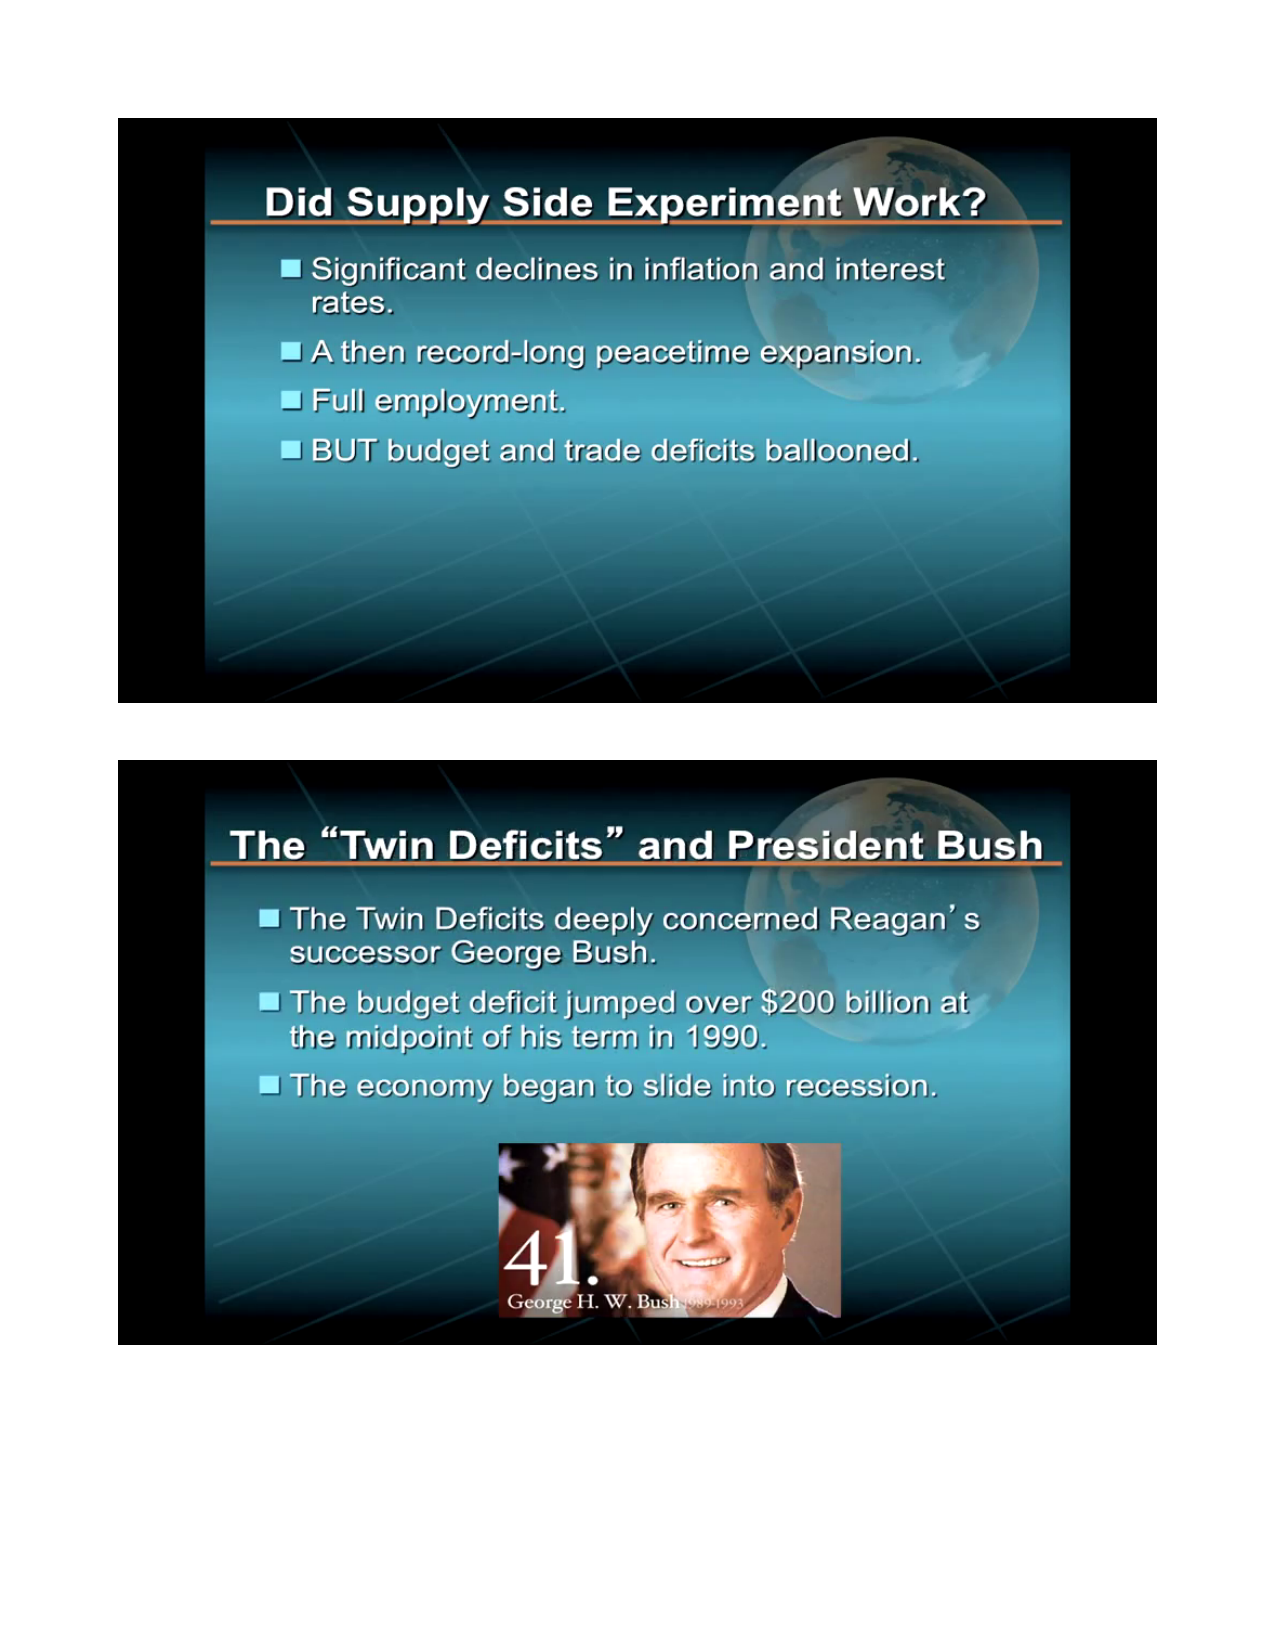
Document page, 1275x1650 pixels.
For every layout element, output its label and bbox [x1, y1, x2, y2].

picture [118, 118, 1157, 703]
picture [118, 760, 1157, 1345]
